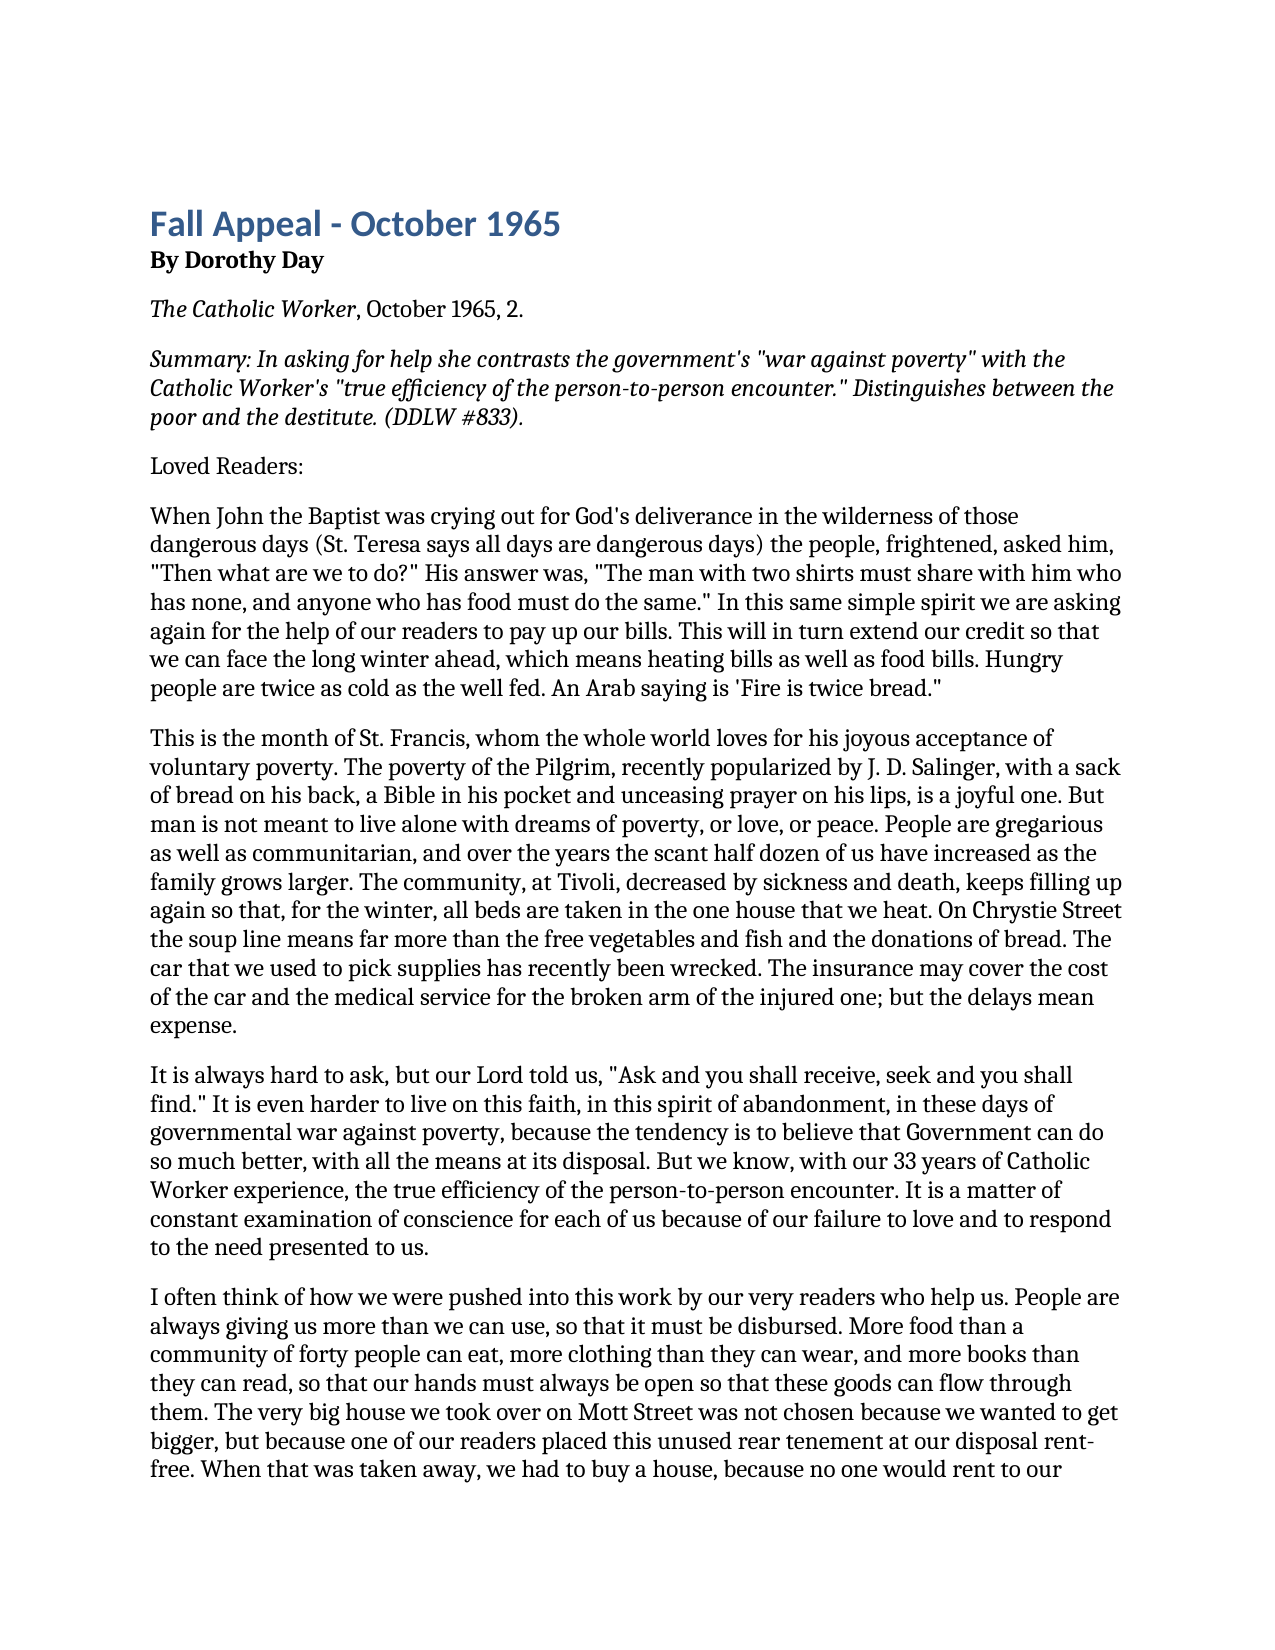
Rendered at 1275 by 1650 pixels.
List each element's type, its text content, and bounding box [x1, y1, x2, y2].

text Summary: In asking for help she contrasts the government's "war against poverty" with the Catholic Worker's "true efficiency of the person-to-person encounter." Distinguishes between the poor and the destitute. (DDLW #833). [150, 345, 1125, 431]
text Loved Readers: [150, 452, 1125, 481]
text This is the month of St. Francis, whom the whole world loves for his joyous acceptance of voluntary poverty. The poverty of the Pilgrim, recently popularized by J. D. Salinger, with a sack of bread on his back, a Bible in his pocket and unceasing prayer on his lips, is a joyful one. But man is not meant to live alone with dreams of poverty, or love, or peace. People are gregarious as well as communitarian, and over the years the scant half dozen of us have increased as the family grows larger. The community, at Tivoli, decreased by sickness and death, keeps filling up again so that, for the winter, all beds are taken in the one house that we heat. On Chrystie Street the soup line means far more than the free vegetables and fish and the donations of bread. The car that we used to pick supplies has recently been wrecked. The insurance may cover the cost of the car and the medical service for the broken arm of the injured one; but the delays mean expense. [150, 724, 1125, 1040]
subtitle Fall Appeal - October 1965 [150, 200, 1125, 246]
text By Dorothy Day [150, 246, 1125, 274]
text It is always hard to ask, but our Lord told us, "Ask and you shall receive, seek and you shall find." It is even harder to live on this faith, in this spirit of abandonment, in these days of governmental war against poverty, because the tendency is to believe that Government can do so much better, with all the means at its disposal. But we know, with our 33 years of Catholic Worker experience, the true efficiency of the person-to-person encounter. It is a matter of constant examination of conscience for each of us because of our failure to love and to respond to the need presented to us. [150, 1061, 1125, 1262]
text When John the Baptist was crying out for God's deliverance in the wilderness of those dangerous days (St. Teresa says all days are dangerous days) the people, frightened, asked him, "Then what are we to do?" His answer was, "The man with two shirts must share with him who has none, and anyone who has food must do the same." In this same simple spirit we are asking again for the help of our readers to pay up our bills. This will in turn extend our credit so that we can face the long winter ahead, which means heating bills as well as food bills. Hungry people are twice as cold as the well fed. An Arab saying is 'Fire is twice bread." [150, 502, 1125, 703]
text The Catholic Worker, October 1965, 2. [150, 295, 1125, 324]
